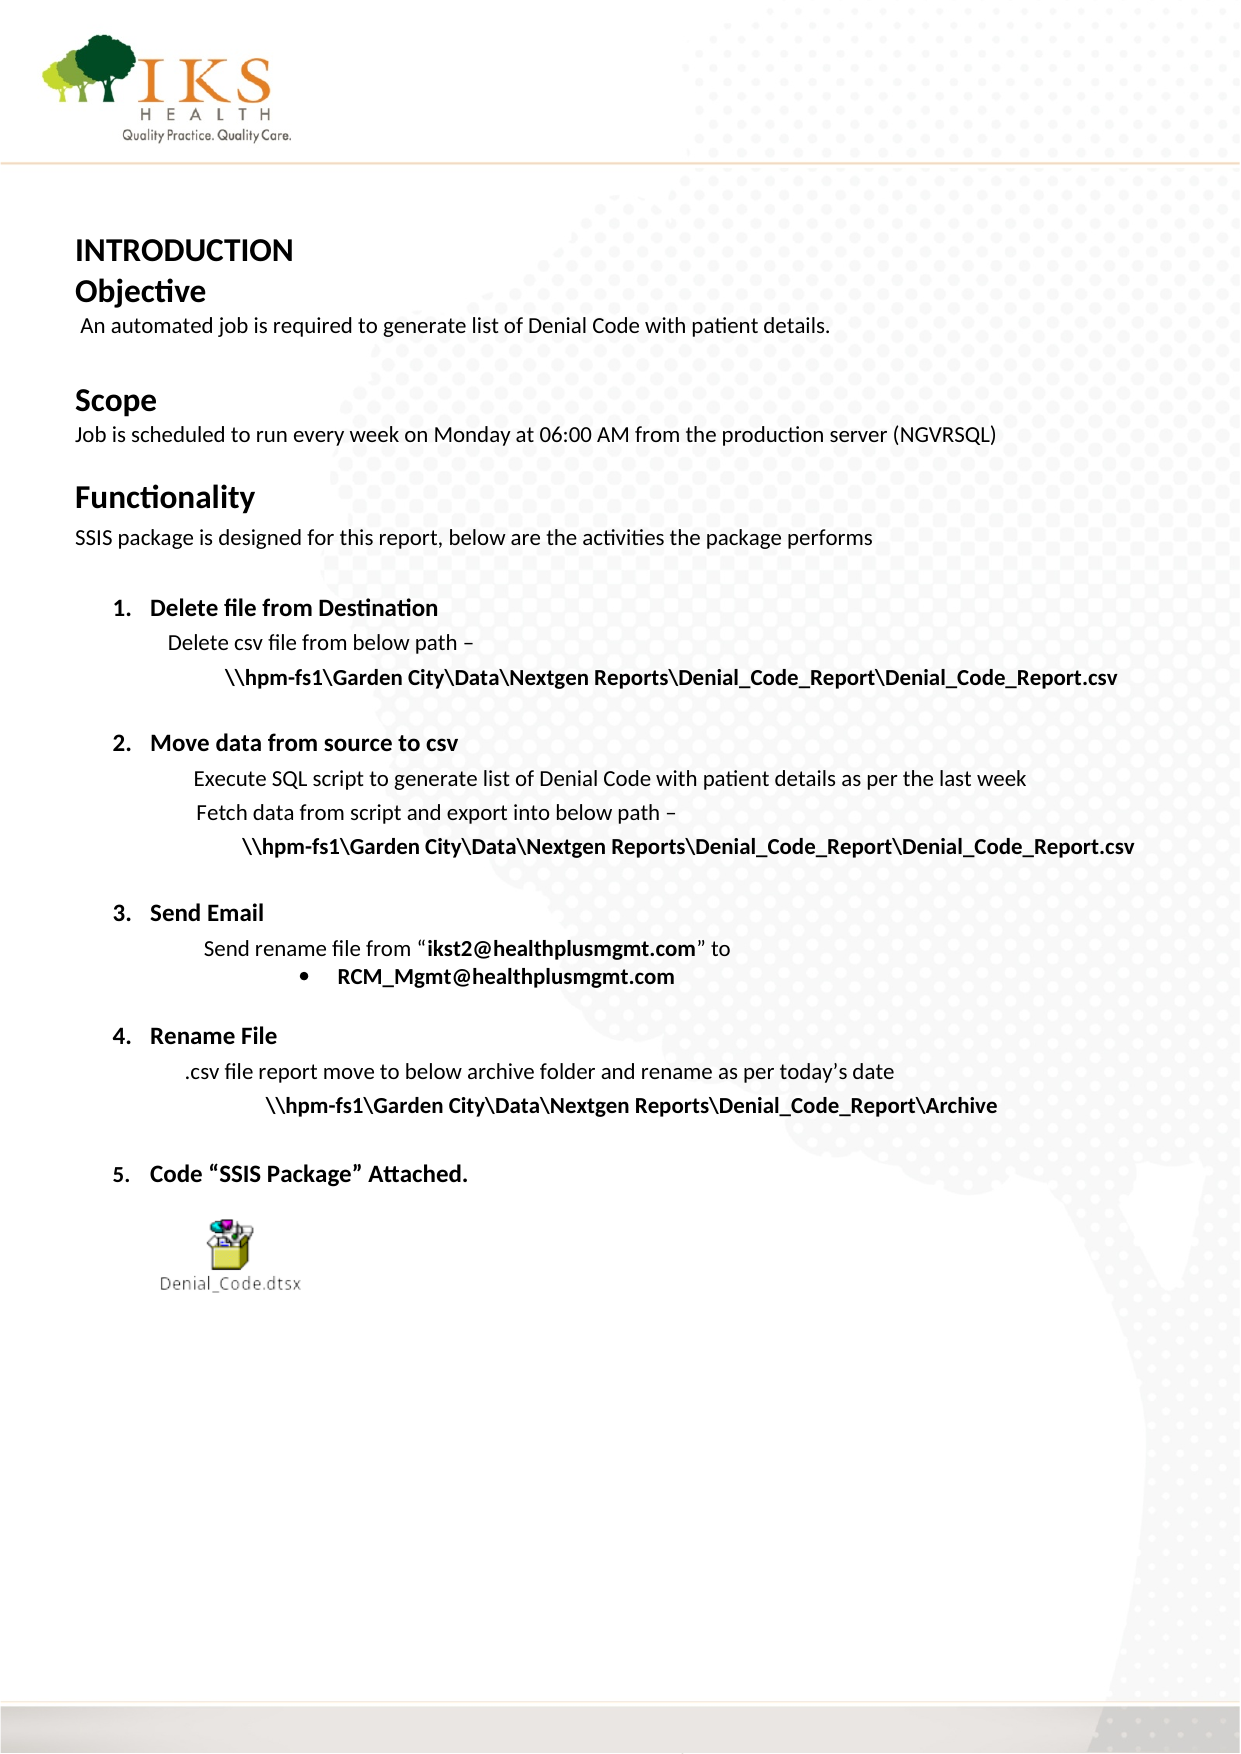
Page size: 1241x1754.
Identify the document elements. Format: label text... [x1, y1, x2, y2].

text \\hpm-fs1\Garden City\Data\Nextgen Reports\Denial_Code_Report\Denial_Code_Report.csv [149, 832, 1165, 861]
text \\hpm-fs1\Garden City\Data\Nextgen Reports\Denial_Code_Report\Denial_Code_Report.csv [75, 663, 1165, 691]
text Send rename file from “ikst2@healthplusmgmt.com” to [75, 934, 1165, 962]
text Execute SQL script to generate list of Denial Code with patient details as per the last week [75, 764, 1165, 792]
subtitle Functionality [75, 476, 1165, 517]
list Rename File [112, 1020, 1165, 1051]
picture [0, 0, 1240, 1753]
subtitle INTRODUCTION [75, 229, 1165, 270]
subtitle Objective [75, 270, 1165, 311]
text \\hpm-fs1\Garden City\Data\Nextgen Reports\Denial_Code_Report\Archive [225, 1091, 1165, 1119]
subtitle Scope [75, 379, 1165, 420]
list RCM_Mgmt@healthplusmgmt.com [300, 962, 1165, 990]
subtitle An automated job is required to generate list of Denial Code with patient details. [75, 311, 1165, 339]
text Delete csv file from below path – [75, 628, 1165, 656]
text Fetch data from script and export into below path – [150, 798, 1165, 826]
text .csv file report move to below archive folder and rename as per today’s date [112, 1057, 1165, 1085]
list Move data from source to csv [112, 727, 1165, 758]
list Code “SSIS Package” Attached. [112, 1158, 1165, 1188]
subtitle Job is scheduled to run every week on Monday at 06:00 AM from the production server (NGVRSQL) [75, 420, 1165, 448]
list Send Email [112, 897, 1165, 927]
text SSIS package is designed for this report, below are the activities the package performs [75, 523, 1165, 551]
list Delete file from Destination [112, 592, 1165, 622]
